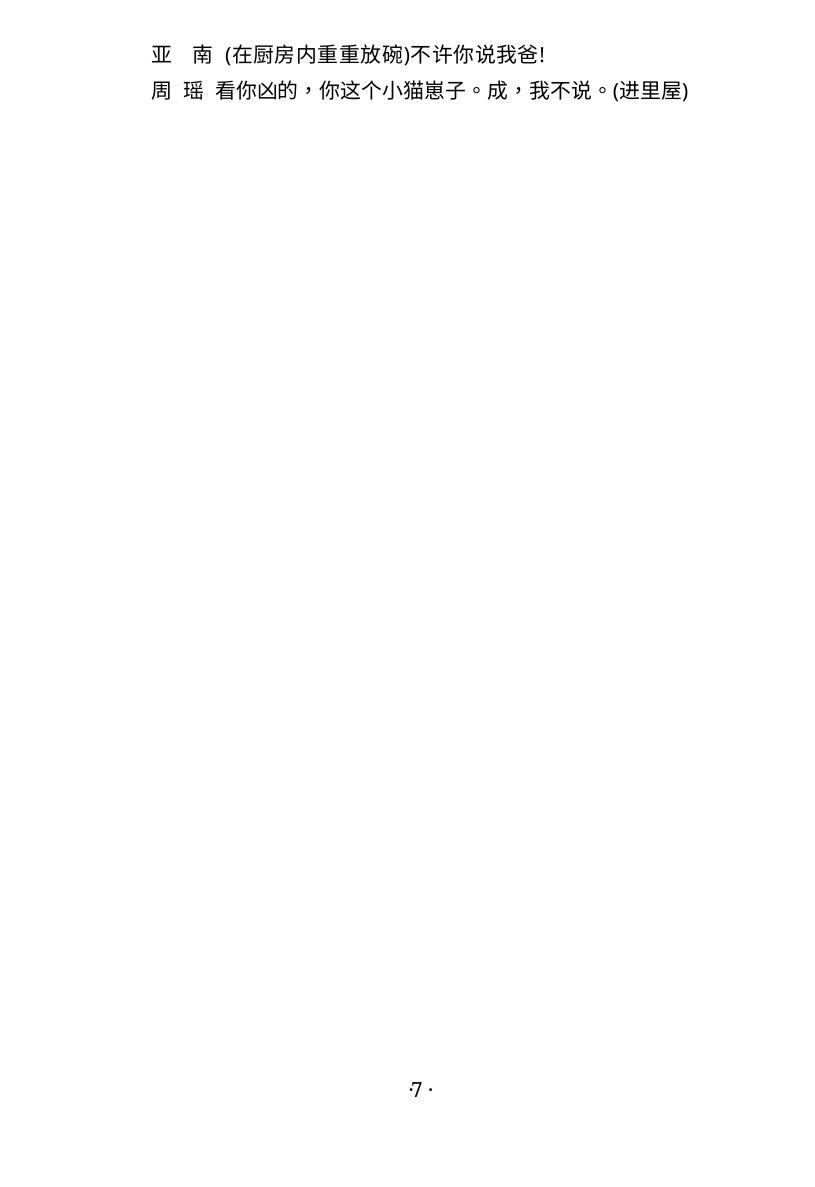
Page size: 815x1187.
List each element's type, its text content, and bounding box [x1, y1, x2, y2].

text 周 瑶 看你凶的，你这个小猫崽子。成，我不说。(进里屋) [151, 77, 726, 103]
text 亚 南 (在厨房内重重放碗)不许你说我爸! [151, 42, 726, 68]
